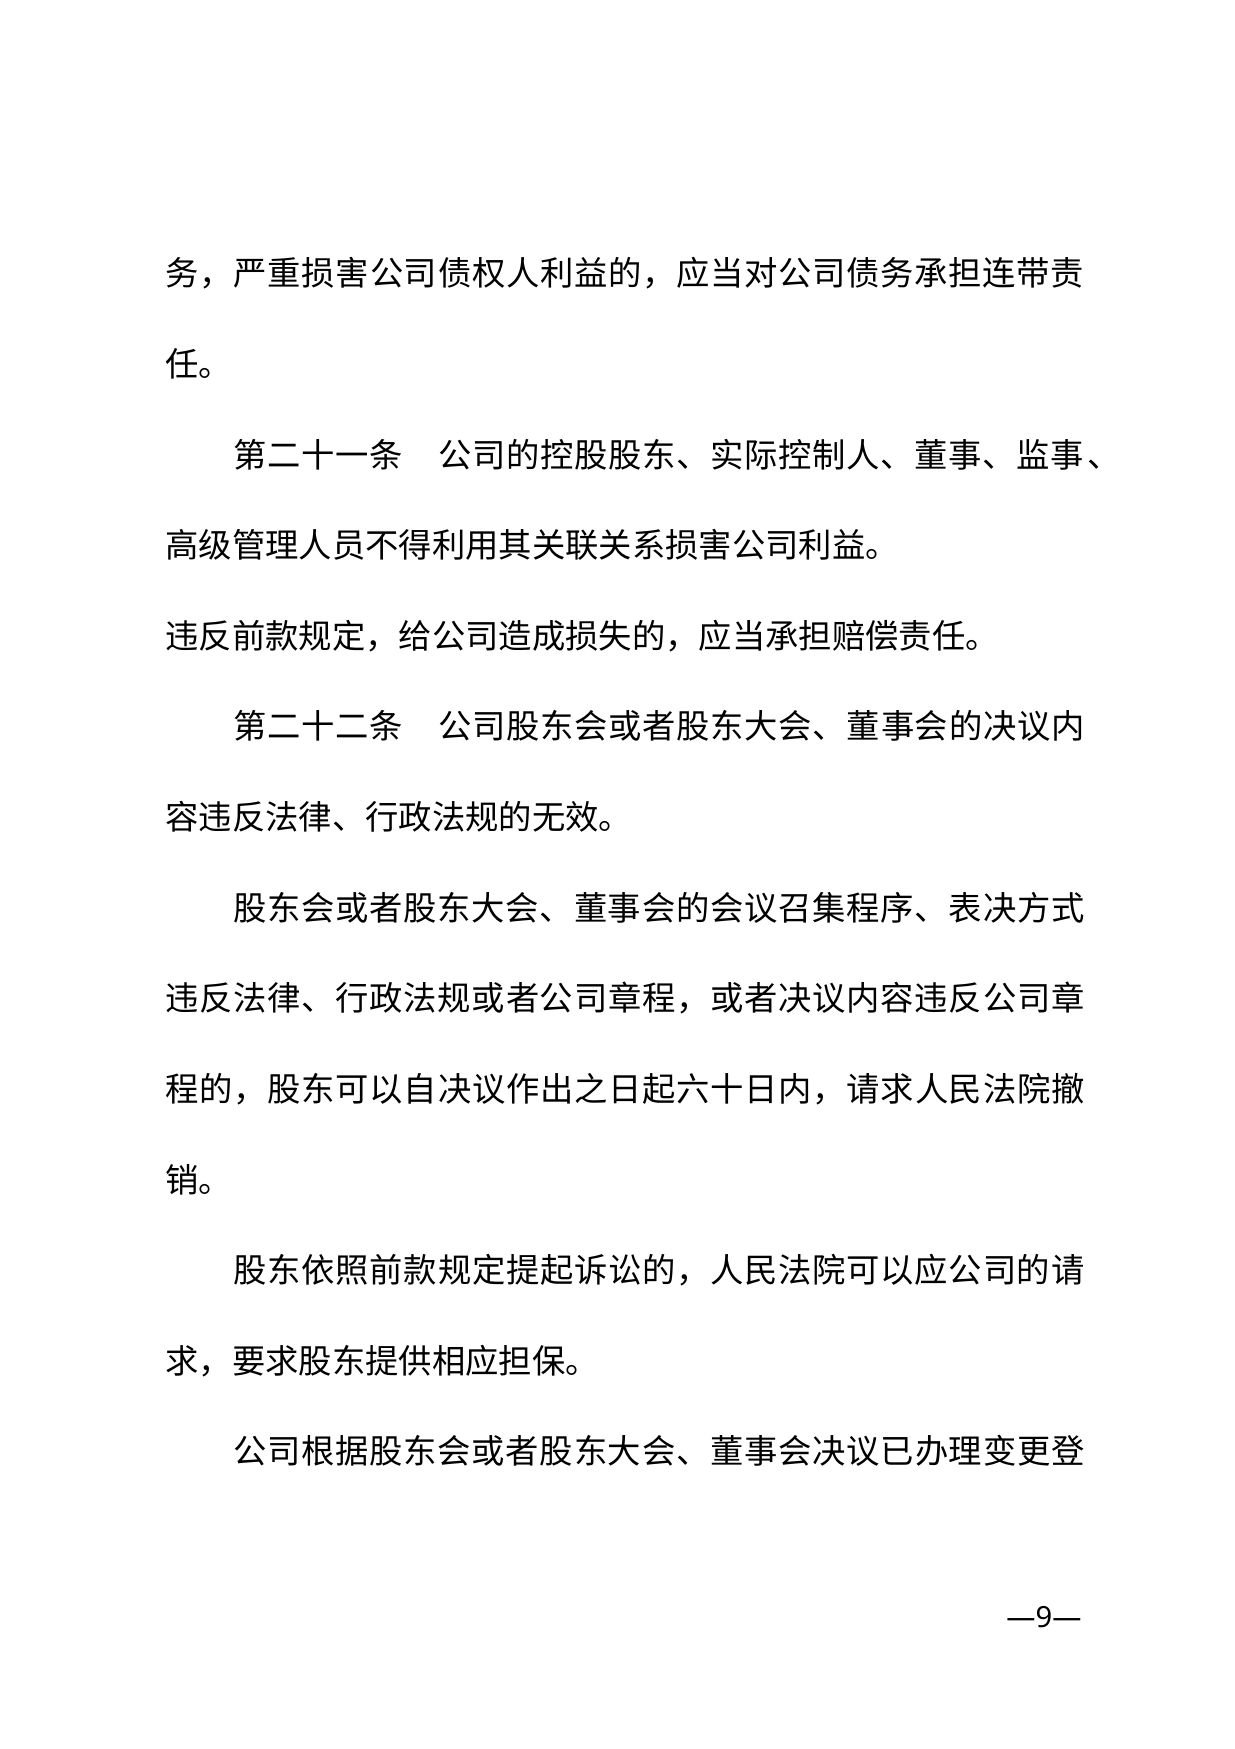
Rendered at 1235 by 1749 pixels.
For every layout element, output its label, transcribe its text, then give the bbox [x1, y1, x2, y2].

text 股东会或者股东大会、董事会的会议召集程序、表决方式违反法律、行政法规或者公司章程，或者决议内容违反公司章程的，股东可以自决议作出之日起六十日内，请求人民法院撤销。 [165, 860, 1087, 1223]
text 第二十二条 公司股东会或者股东大会、董事会的决议内容违反法律、行政法规的无效。 [165, 679, 1087, 860]
text 股东依照前款规定提起诉讼的，人民法院可以应公司的请求，要求股东提供相应担保。 [165, 1223, 1087, 1404]
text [165, 226, 1087, 407]
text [165, 1404, 1087, 1495]
text 第二十一条 公司的控股股东、实际控制人、董事、监事、高级管理人员不得利用其关联关系损害公司利益。 [165, 407, 1087, 588]
text 违反前款规定，给公司造成损失的，应当承担赔偿责任。 [165, 588, 1087, 679]
